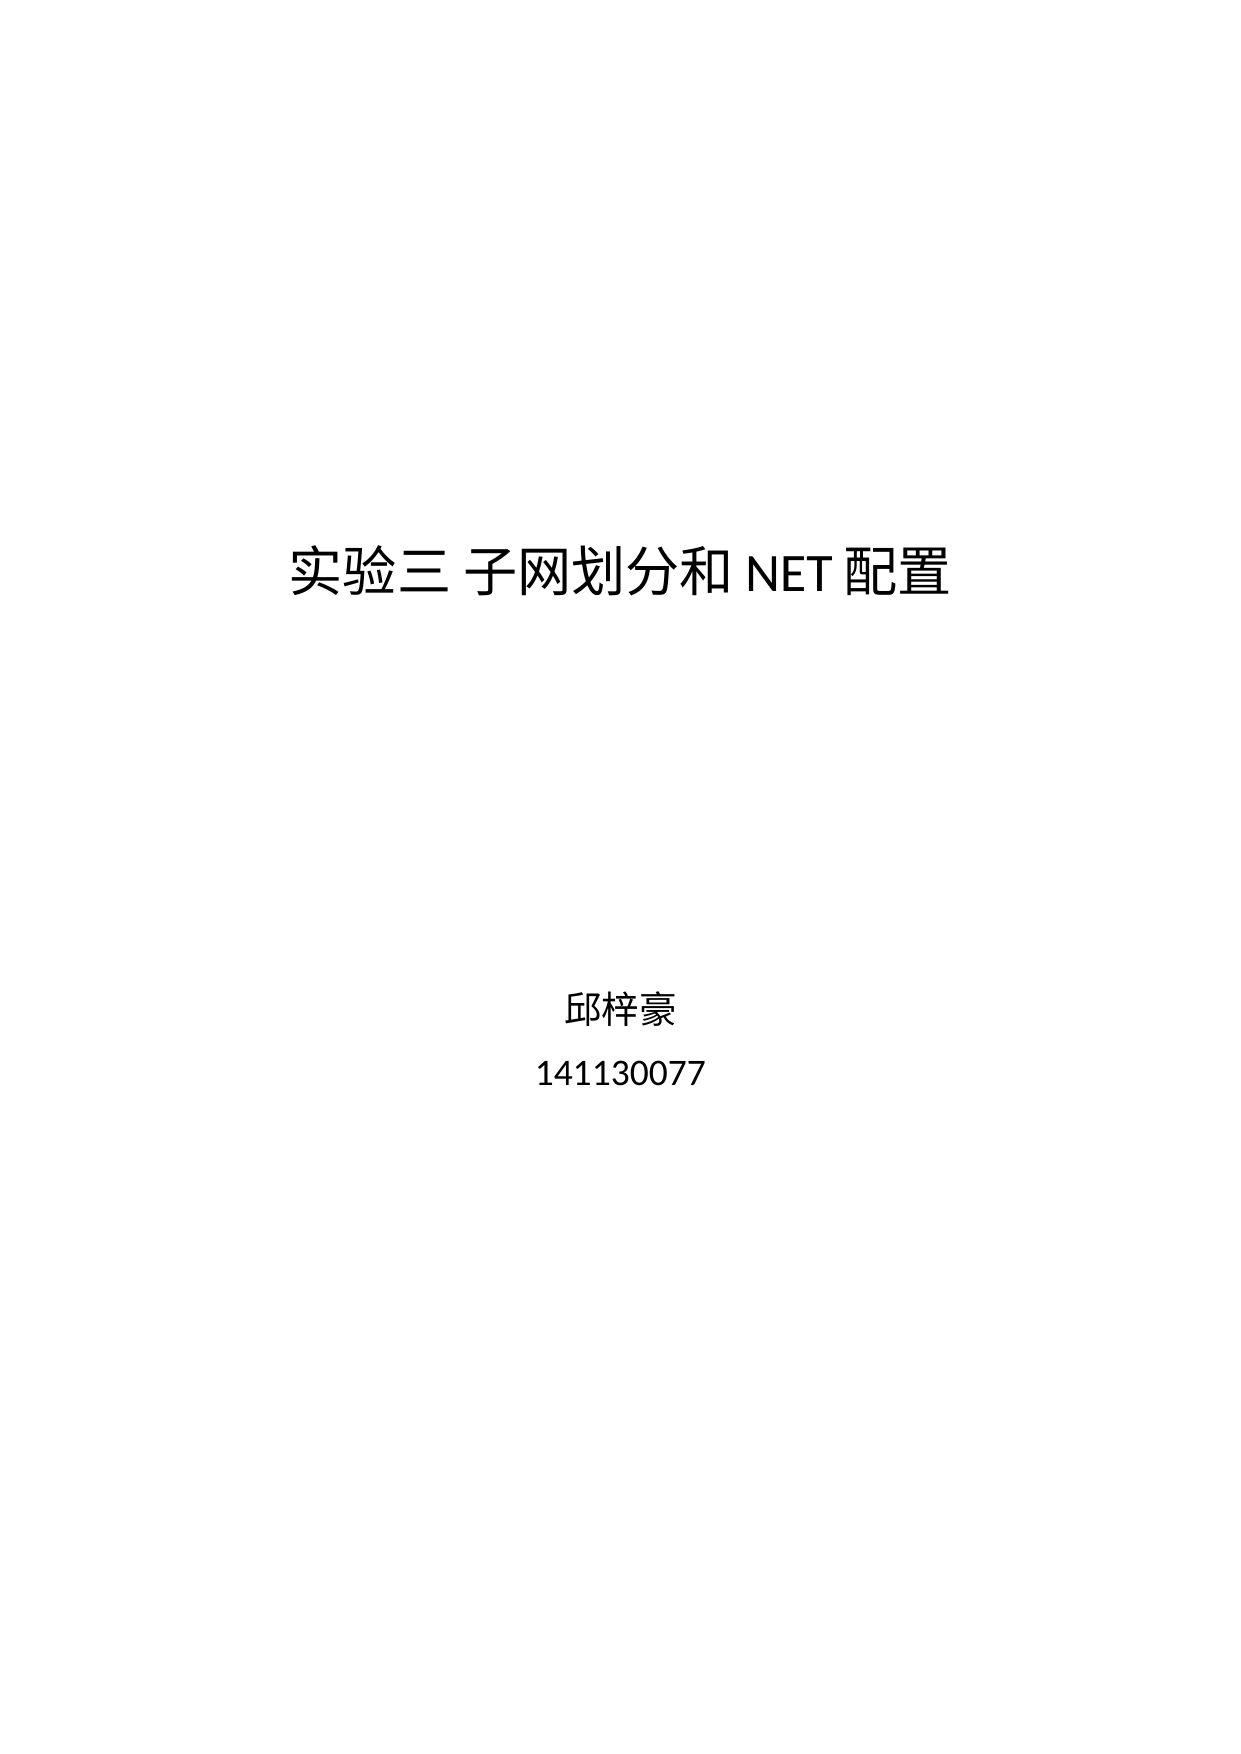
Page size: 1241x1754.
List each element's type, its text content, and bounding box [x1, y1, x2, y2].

text 邱梓豪 [187, 974, 1053, 1039]
text 实验三 子网划分和NET配置 [187, 519, 1053, 617]
text 141130077 [187, 1039, 1053, 1104]
